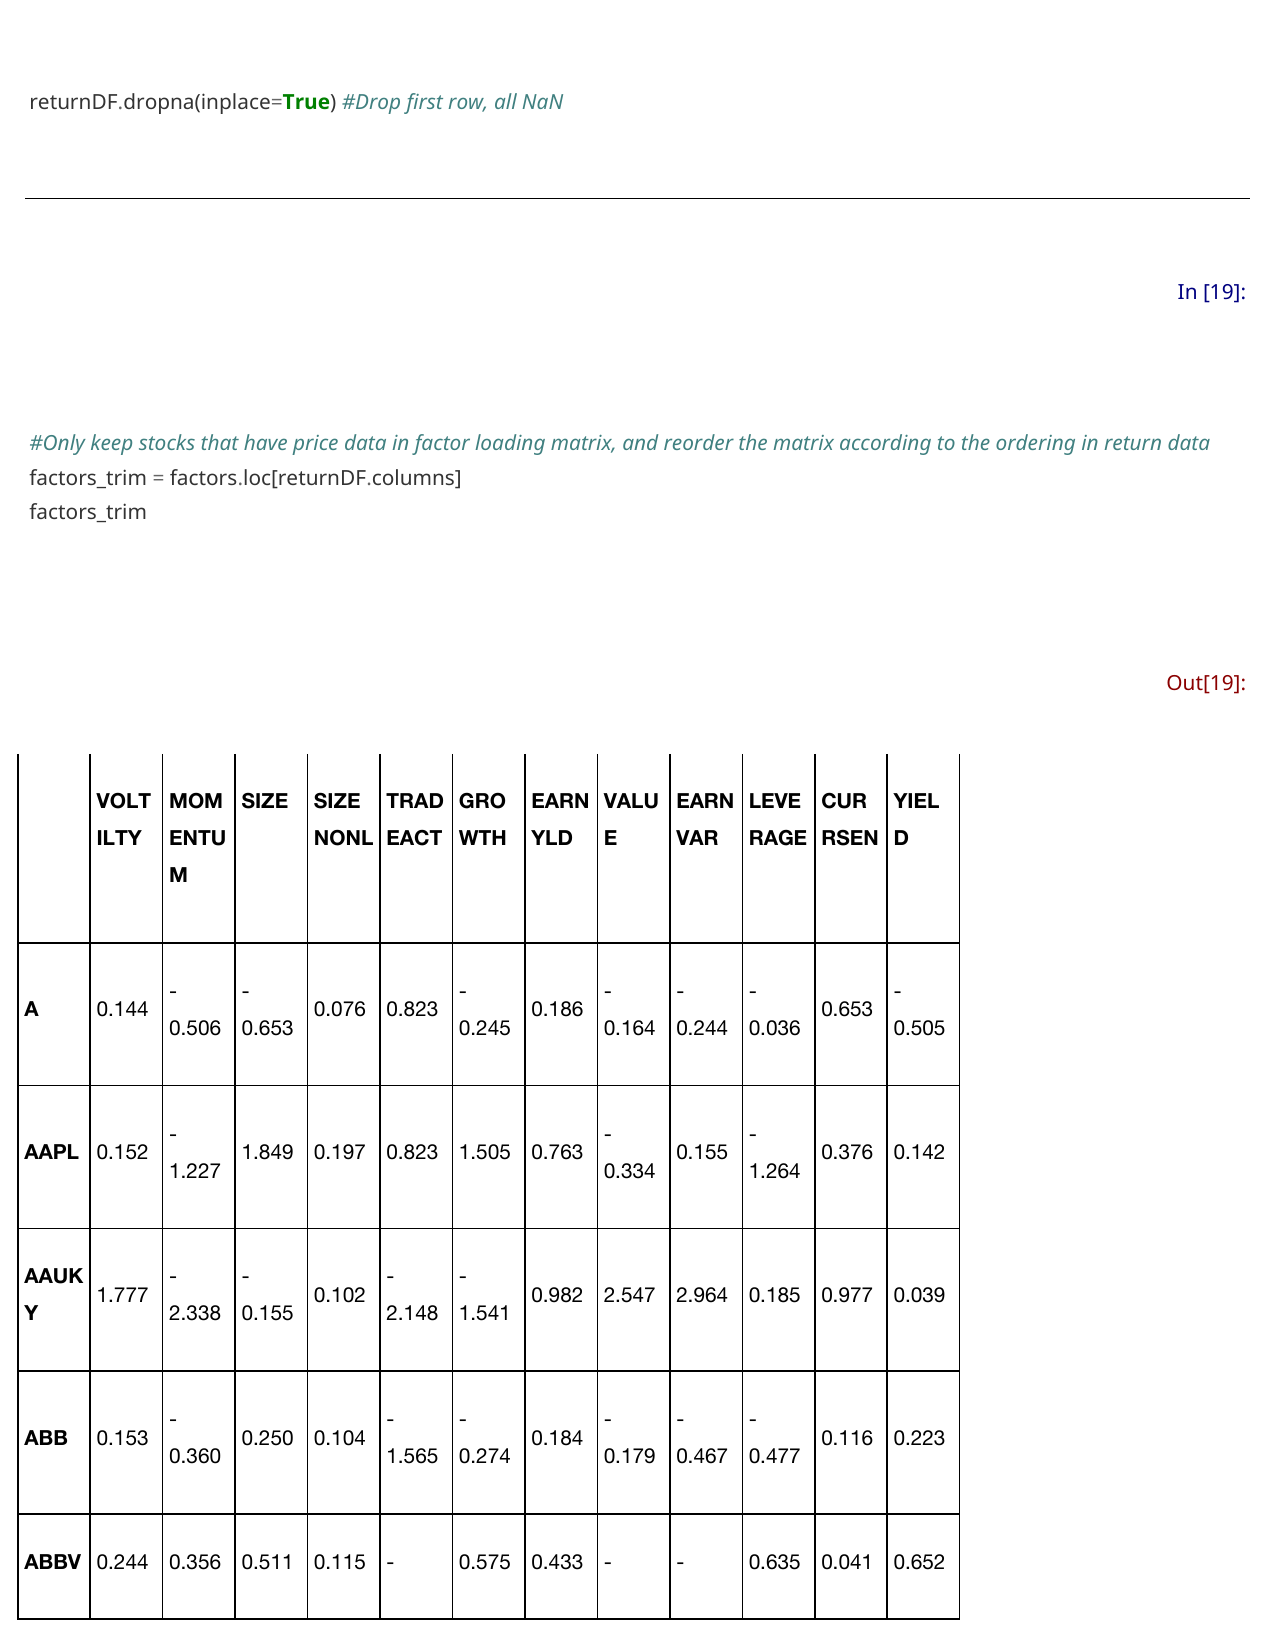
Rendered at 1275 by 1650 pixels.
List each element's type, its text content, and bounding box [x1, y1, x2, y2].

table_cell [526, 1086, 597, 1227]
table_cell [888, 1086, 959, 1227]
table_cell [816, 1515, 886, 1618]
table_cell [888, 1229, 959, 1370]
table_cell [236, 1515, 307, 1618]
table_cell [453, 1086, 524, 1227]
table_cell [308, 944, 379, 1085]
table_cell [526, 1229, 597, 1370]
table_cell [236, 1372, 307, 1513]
text returnDF.dropna(inplace=True) #Drop first row, all NaN [29, 87, 1246, 144]
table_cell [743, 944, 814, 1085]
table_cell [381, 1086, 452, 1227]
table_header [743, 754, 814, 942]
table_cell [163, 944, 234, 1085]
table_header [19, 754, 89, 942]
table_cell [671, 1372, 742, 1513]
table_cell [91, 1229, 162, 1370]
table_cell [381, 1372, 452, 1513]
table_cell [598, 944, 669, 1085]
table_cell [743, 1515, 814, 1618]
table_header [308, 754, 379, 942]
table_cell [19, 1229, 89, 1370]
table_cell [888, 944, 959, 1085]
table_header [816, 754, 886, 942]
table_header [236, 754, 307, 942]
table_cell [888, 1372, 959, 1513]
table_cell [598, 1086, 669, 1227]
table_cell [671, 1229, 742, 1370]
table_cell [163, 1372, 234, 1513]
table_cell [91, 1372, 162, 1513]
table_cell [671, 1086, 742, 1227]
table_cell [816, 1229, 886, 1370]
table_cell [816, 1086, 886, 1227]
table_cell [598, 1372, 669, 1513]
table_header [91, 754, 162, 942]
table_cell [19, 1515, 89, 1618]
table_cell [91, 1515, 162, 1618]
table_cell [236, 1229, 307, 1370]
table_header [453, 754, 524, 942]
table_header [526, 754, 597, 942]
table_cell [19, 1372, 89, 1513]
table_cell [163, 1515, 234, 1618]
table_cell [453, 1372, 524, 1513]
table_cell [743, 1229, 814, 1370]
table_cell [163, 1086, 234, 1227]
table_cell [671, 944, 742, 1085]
text Out[19]: [29, 668, 1246, 697]
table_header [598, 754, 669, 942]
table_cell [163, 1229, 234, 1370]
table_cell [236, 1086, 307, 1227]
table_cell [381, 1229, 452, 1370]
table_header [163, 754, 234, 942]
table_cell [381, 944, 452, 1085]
text In [19]: [29, 277, 1246, 306]
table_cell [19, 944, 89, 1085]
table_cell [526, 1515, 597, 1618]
text #Only keep stocks that have price data in factor loading matrix, and reorder the matrix according to the ordering in return data factors_trim = factors.loc[returnDF.columns] factors_trim [29, 428, 1246, 554]
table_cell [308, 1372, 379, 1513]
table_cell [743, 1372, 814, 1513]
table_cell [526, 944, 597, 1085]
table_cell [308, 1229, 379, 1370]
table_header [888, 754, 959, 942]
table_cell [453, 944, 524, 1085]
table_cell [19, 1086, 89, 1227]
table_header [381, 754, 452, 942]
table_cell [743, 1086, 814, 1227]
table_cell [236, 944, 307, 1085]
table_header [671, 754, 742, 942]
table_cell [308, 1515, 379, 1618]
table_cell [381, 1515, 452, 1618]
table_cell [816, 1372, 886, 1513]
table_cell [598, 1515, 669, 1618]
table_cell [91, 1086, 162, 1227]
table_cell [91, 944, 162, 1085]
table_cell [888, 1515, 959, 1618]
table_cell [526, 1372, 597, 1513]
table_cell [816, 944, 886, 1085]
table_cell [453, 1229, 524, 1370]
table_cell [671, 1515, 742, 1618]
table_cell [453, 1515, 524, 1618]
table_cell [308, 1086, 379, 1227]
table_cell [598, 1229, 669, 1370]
